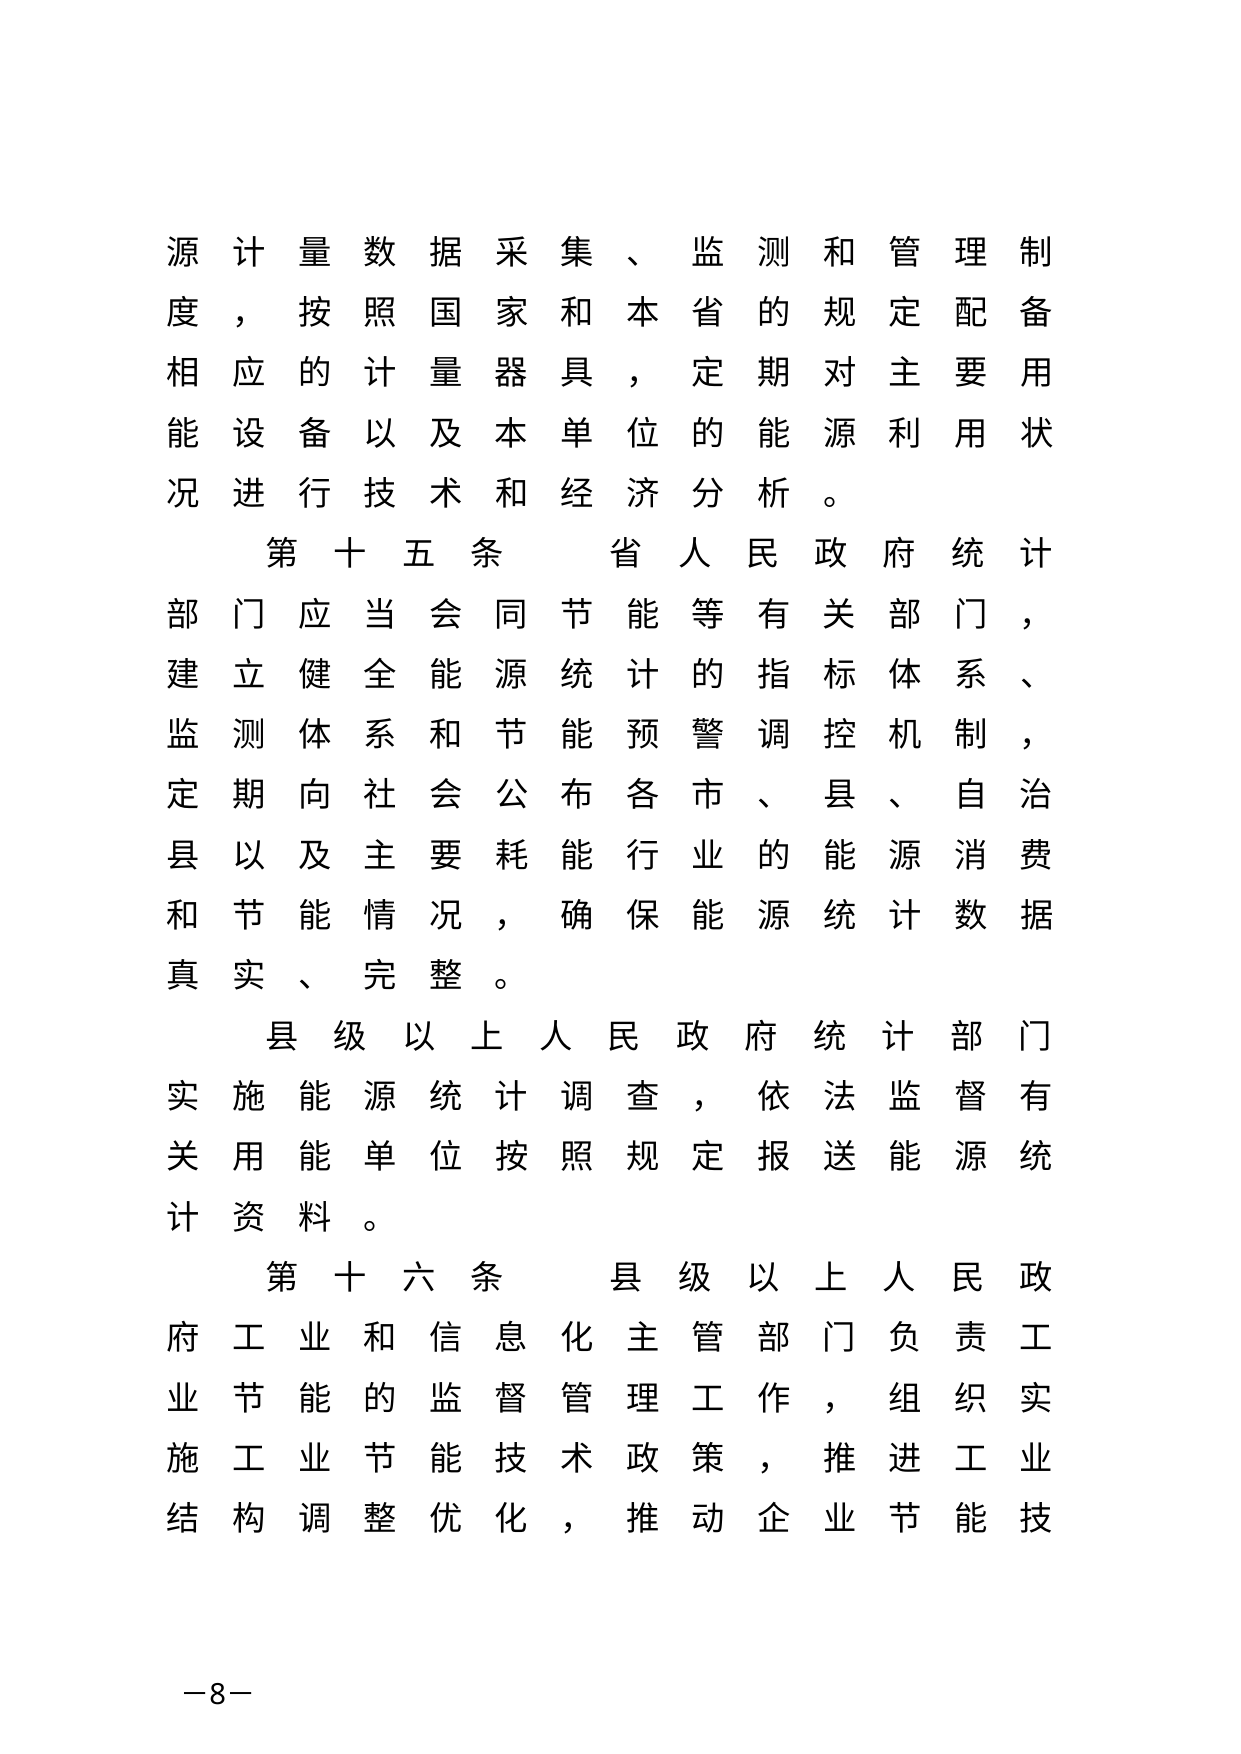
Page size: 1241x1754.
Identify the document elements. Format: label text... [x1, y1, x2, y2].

text 第十五条 省人民政府统计部门应当会同节能等有关部门，建立健全能源统计的指标体系、监测体系和节能预警调控机制，定期向社会公布各市、县、自治县以及主要耗能行业的能源消费和节能情况，确保能源统计数据真实、完整。 [167, 521, 1085, 1003]
text 县级以上人民政府统计部门实施能源统计调查，依法监督有关用能单位按照规定报送能源统计资料。 [167, 1003, 1085, 1245]
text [167, 1245, 1085, 1546]
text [167, 219, 1085, 521]
